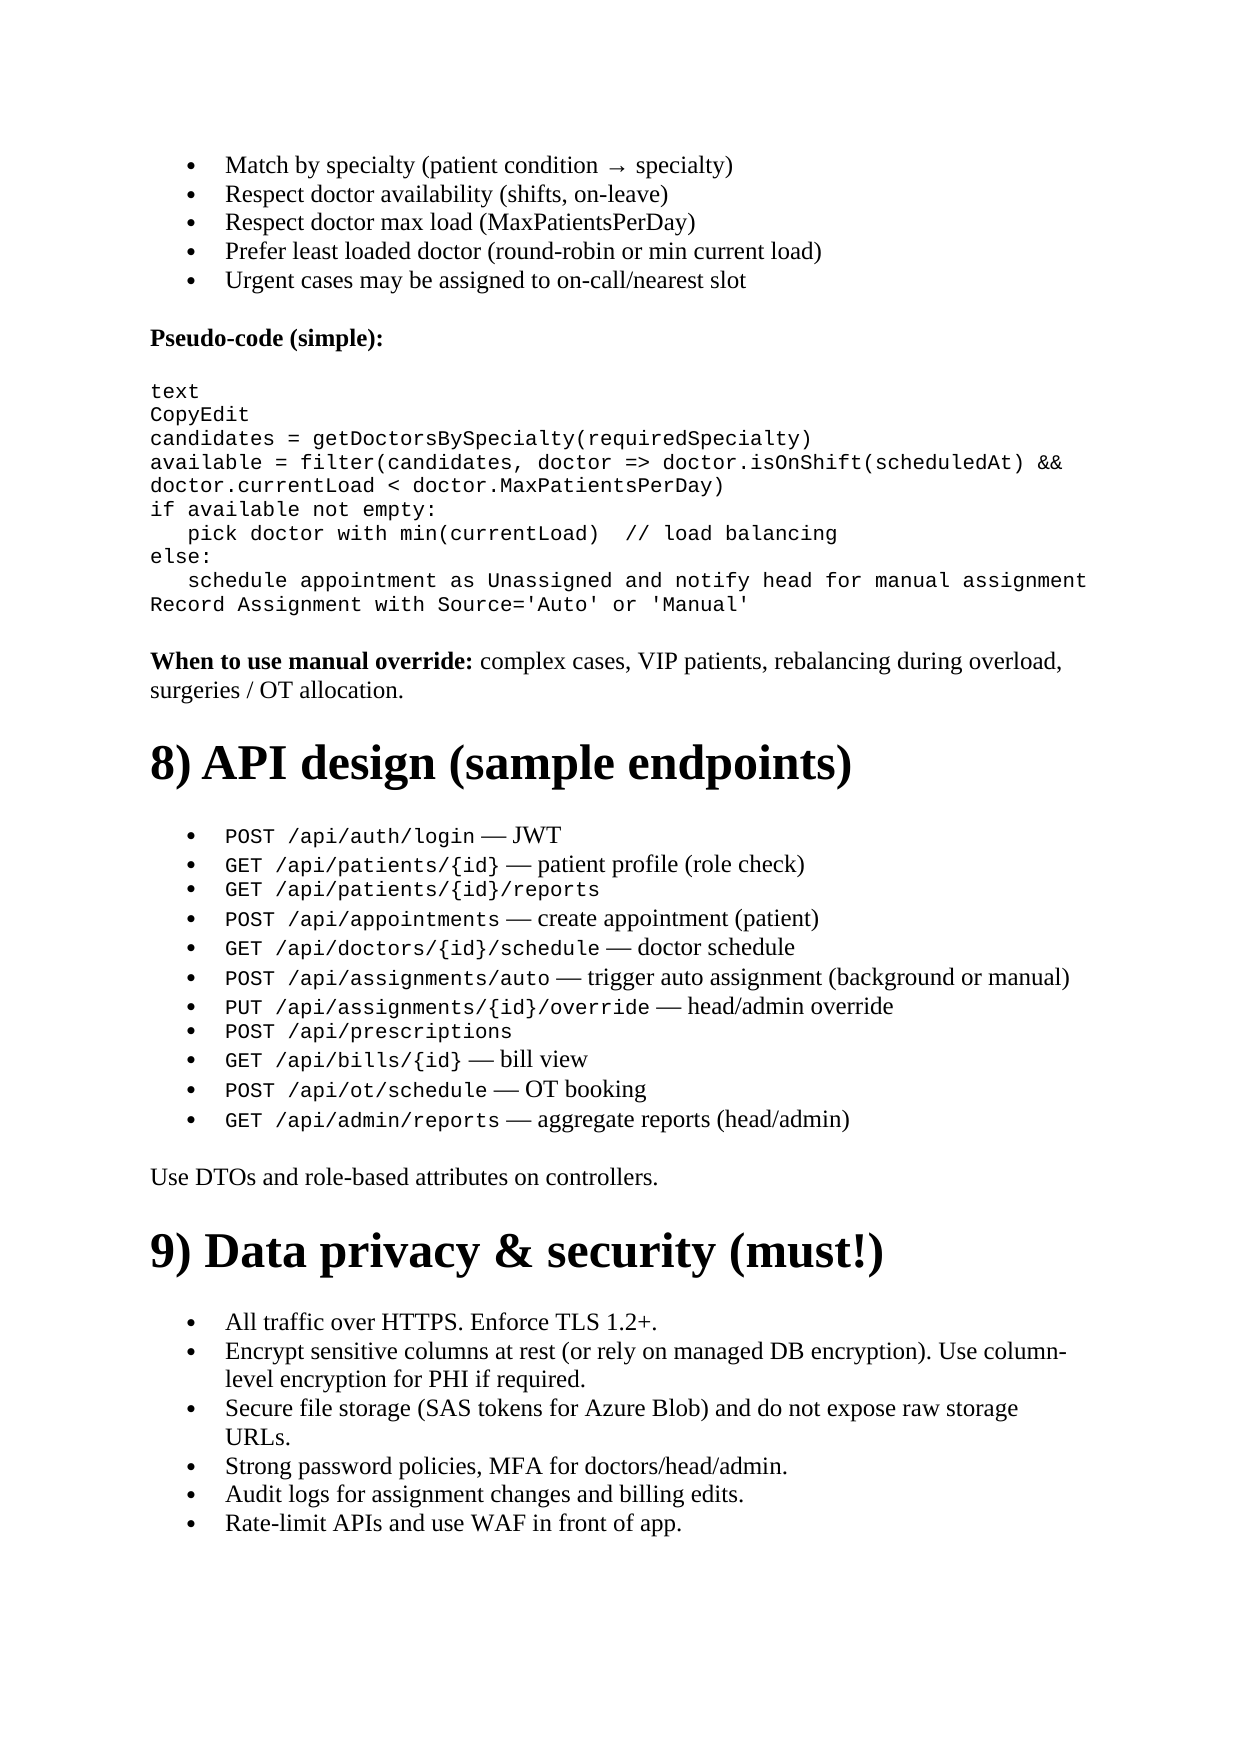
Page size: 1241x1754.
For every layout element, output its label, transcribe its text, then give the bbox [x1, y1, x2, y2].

text CopyEdit [150, 404, 1090, 428]
list Audit logs for assignment changes and billing edits. [187, 1479, 1090, 1508]
text available = filter(candidates, doctor => doctor.isOnShift(scheduledAt) && doctor.currentLoad < doctor.MaxPatientsPerDay) [150, 452, 1090, 499]
text text [150, 381, 1090, 404]
text When to use manual override: complex cases, VIP patients, rebalancing during overload, surgeries / OT allocation. [150, 646, 1090, 704]
text Use DTOs and role-based attributes on controllers. [150, 1162, 1090, 1191]
list Strong password policies, MFA for doctors/head/admin. [187, 1451, 1090, 1479]
list Respect doctor availability (shifts, on-leave) [187, 179, 1090, 207]
list PUT /api/assignments/{id}/override — head/admin override [187, 991, 1090, 1021]
text candidates = getDoctorsBySpecialty(requiredSpecialty) [150, 428, 1090, 452]
list GET /api/patients/{id} — patient profile (role check) [187, 849, 1090, 879]
list Secure file storage (SAS tokens for Azure Blob) and do not expose raw storage URLs. [187, 1393, 1090, 1451]
text Pseudo-code (simple): [150, 323, 1090, 352]
list Encrypt sensitive columns at rest (or rely on managed DB encryption). Use column-level encryption for PHI if required. [187, 1336, 1090, 1393]
text Record Assignment with Source='Auto' or 'Manual' [150, 594, 1090, 617]
list POST /api/assignments/auto — trigger auto assignment (background or manual) [187, 962, 1090, 991]
text 8) API design (sample endpoints) [150, 733, 1090, 791]
text 9) Data privacy & security (must!) [150, 1220, 1090, 1278]
list Respect doctor max load (MaxPatientsPerDay) [187, 207, 1090, 236]
text else: [150, 546, 1090, 570]
list POST /api/prescriptions [187, 1021, 1090, 1044]
list POST /api/ot/schedule — OT booking [187, 1074, 1090, 1104]
list GET /api/doctors/{id}/schedule — doctor schedule [187, 932, 1090, 962]
list GET /api/patients/{id}/reports [187, 879, 1090, 903]
list POST /api/appointments — create appointment (patient) [187, 903, 1090, 932]
list All traffic over HTTPS. Enforce TLS 1.2+. [187, 1307, 1090, 1336]
list GET /api/admin/reports — aggregate reports (head/admin) [187, 1104, 1090, 1133]
list Match by specialty (patient condition → specialty) [187, 150, 1090, 179]
list Urgent cases may be assigned to on-call/nearest slot [187, 265, 1090, 294]
list GET /api/bills/{id} — bill view [187, 1044, 1090, 1074]
text schedule appointment as Unassigned and notify head for manual assignment [150, 570, 1090, 594]
list Rate-limit APIs and use WAF in front of app. [187, 1508, 1090, 1537]
text if available not empty: [150, 499, 1090, 523]
list POST /api/auth/login — JWT [187, 820, 1090, 849]
list Prefer least loaded doctor (round-robin or min current load) [187, 236, 1090, 265]
text pick doctor with min(currentLoad) // load balancing [150, 523, 1090, 546]
